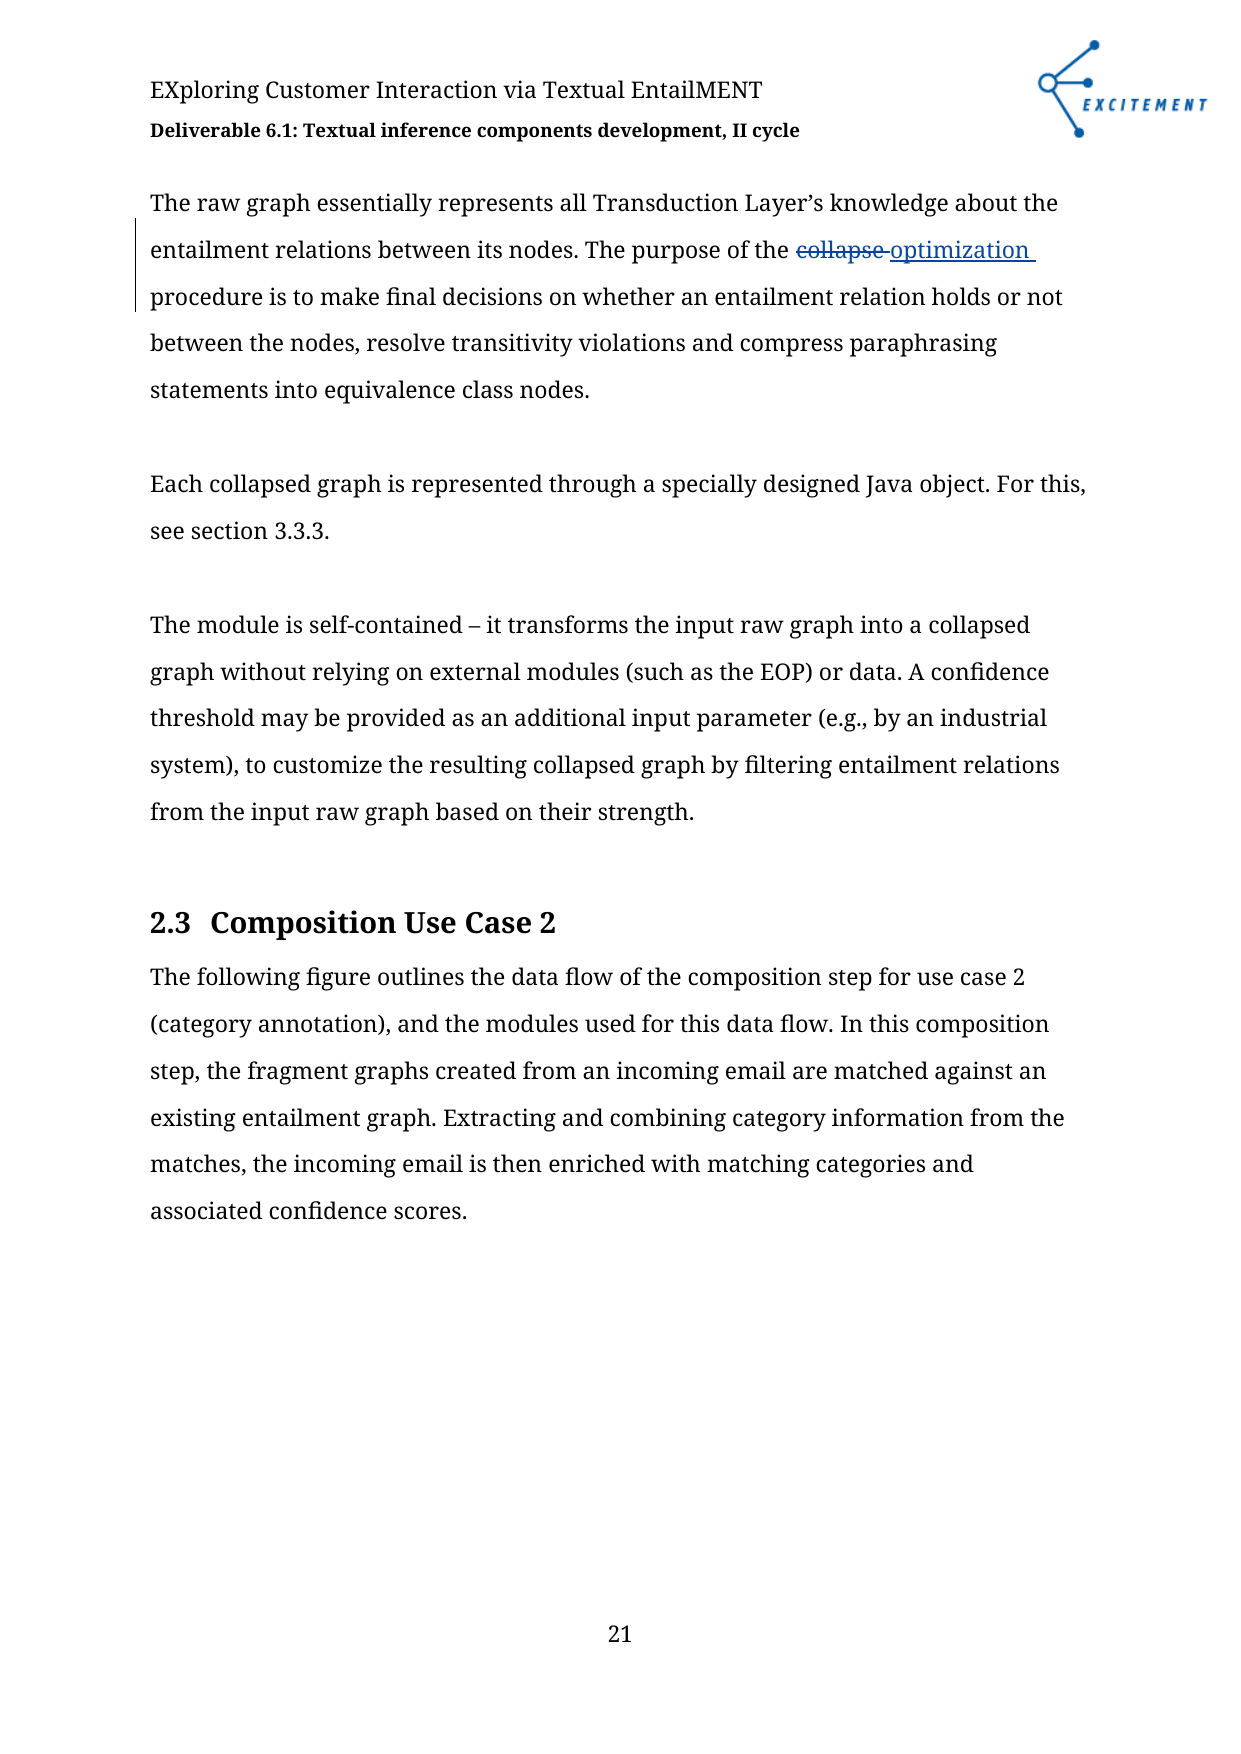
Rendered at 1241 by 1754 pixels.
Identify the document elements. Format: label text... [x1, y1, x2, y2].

text Each collapsed graph is represented through a specially designed Java object. For this, see section 3.3.3. [150, 468, 1090, 546]
text The following figure outlines the data flow of the composition step for use case 2 (category annotation), and the modules used for this data flow. In this composition step, the fragment graphs created from an incoming email are matched against an existing entailment graph. Extracting and combining category information from the matches, the incoming email is then enriched with matching categories and associated confidence scores. [150, 961, 1090, 1226]
text The module is self-contained – it transforms the input raw graph into a collapsed graph without relying on external modules (such as the EOP) or data. A confidence threshold may be provided as an additional input parameter (e.g., by an industrial system), to customize the resulting collapsed graph by filtering entailment relations from the input raw graph based on their strength. [150, 609, 1090, 827]
picture [1028, 29, 1212, 152]
text The raw graph essentially represents all Transduction Layer’s knowledge about the entailment relations between its nodes. The purpose of the procedure is to make final decisions on whether an entailment relation holds or not between the nodes, resolve transitivity violations and compress paraphrasing statements into equivalence class nodes. [150, 187, 1090, 406]
subtitle Composition Use Case 2 [150, 902, 1090, 942]
